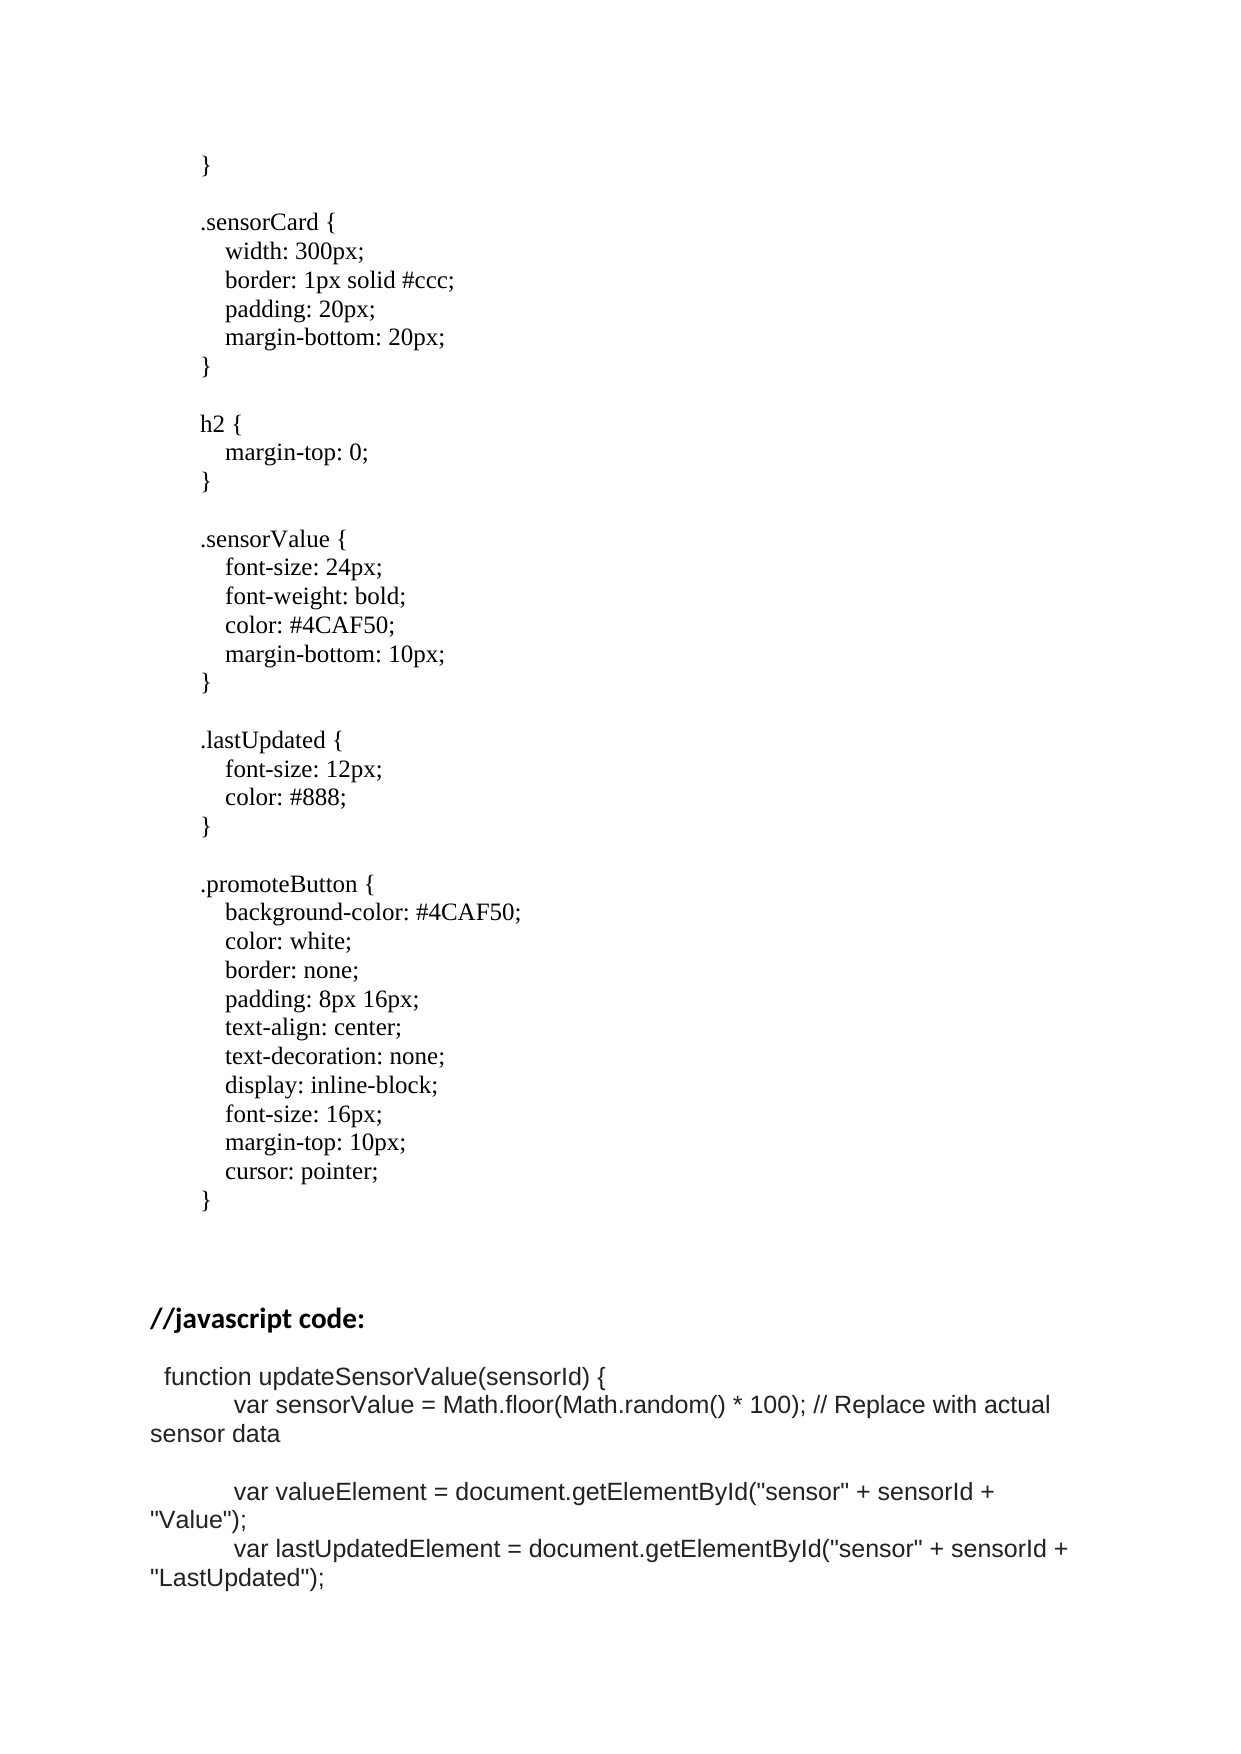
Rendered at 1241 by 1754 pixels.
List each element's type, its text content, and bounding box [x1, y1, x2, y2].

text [150, 1362, 1090, 1592]
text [150, 150, 1090, 1242]
text //javascript code: [150, 1300, 1090, 1336]
